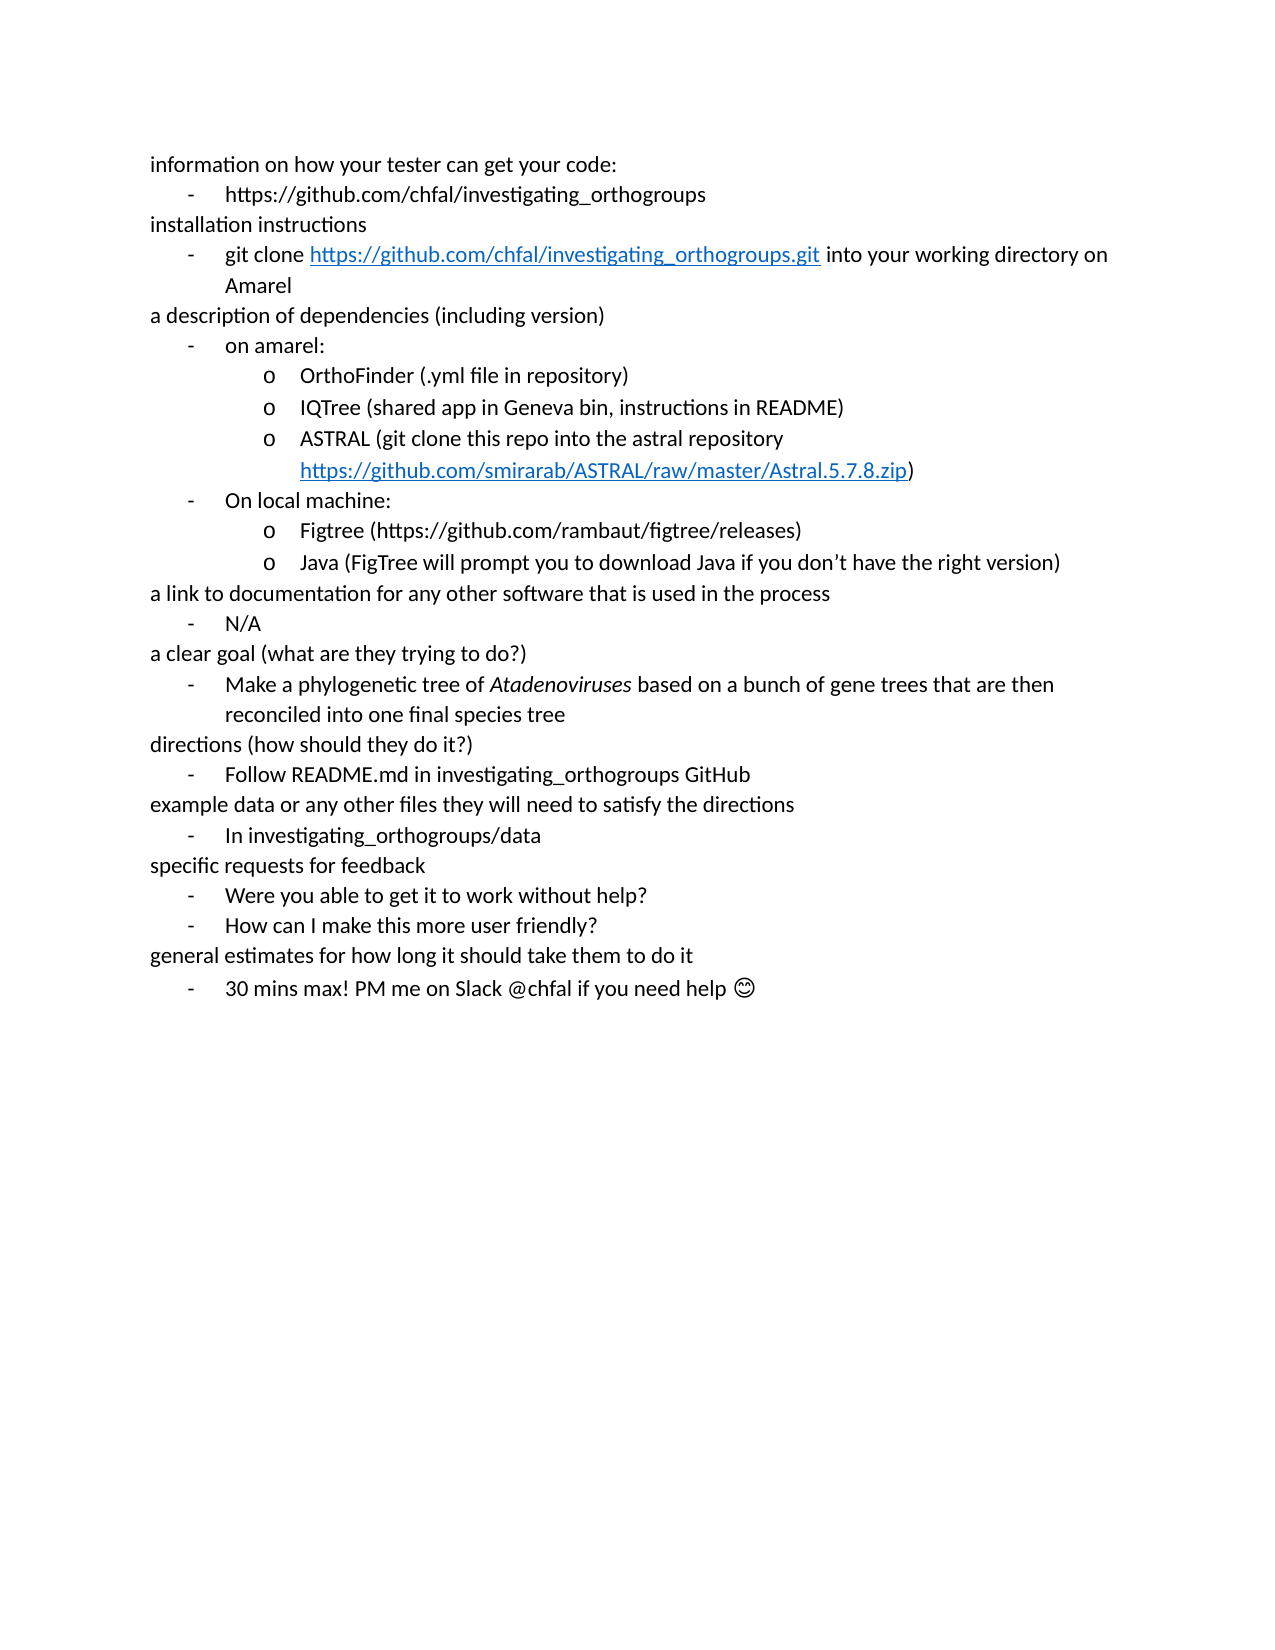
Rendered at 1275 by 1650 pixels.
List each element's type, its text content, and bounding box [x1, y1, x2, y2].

text a clear goal (what are they trying to do?) [150, 639, 1125, 667]
list Follow README.md in investigating_orthogroups GitHub [187, 760, 1125, 788]
list Java (FigTree will prompt you to download Java if you don’t have the right version) [262, 548, 1125, 577]
list Make a phylogenetic tree of Atadenoviruses based on a bunch of gene trees that are then reconciled into one final species tree [187, 670, 1125, 728]
text general estimates for how long it should take them to do it [150, 942, 1125, 969]
text directions (how should they do it?) [150, 730, 1125, 758]
text a link to documentation for any other software that is used in the process [150, 579, 1125, 607]
list https://github.com/chfal/investigating_orthogroups [187, 180, 1125, 208]
text specific requests for feedback [150, 851, 1125, 879]
list N/A [187, 609, 1125, 637]
text a description of dependencies (including version) [150, 301, 1125, 329]
list How can I make this more user friendly? [187, 911, 1125, 939]
text installation instructions [150, 210, 1125, 238]
list git clone https://github.com/chfal/investigating_orthogroups.git into your working directory on Amarel [187, 241, 1125, 299]
list IQTree (shared app in Geneva bin, instructions in README) [262, 393, 1125, 422]
text example data or any other files they will need to satisfy the directions [150, 791, 1125, 818]
list Figtree (https://github.com/rambaut/figtree/releases) [262, 516, 1125, 545]
list In investigating_orthogroups/data [187, 821, 1125, 849]
list ASTRAL (git clone this repo into the astral repository https://github.com/smirarab/ASTRAL/raw/master/Astral.5.7.8.zip) [262, 424, 1125, 484]
text information on how your tester can get your code: [150, 150, 1125, 178]
list OrthoFinder (.yml file in repository) [262, 361, 1125, 391]
list 30 mins max! PM me on Slack @chfal if you need help [187, 972, 1125, 1003]
list On local machine: [187, 486, 1125, 514]
list Were you able to get it to work without help? [187, 881, 1125, 909]
list on amarel: [187, 331, 1125, 359]
